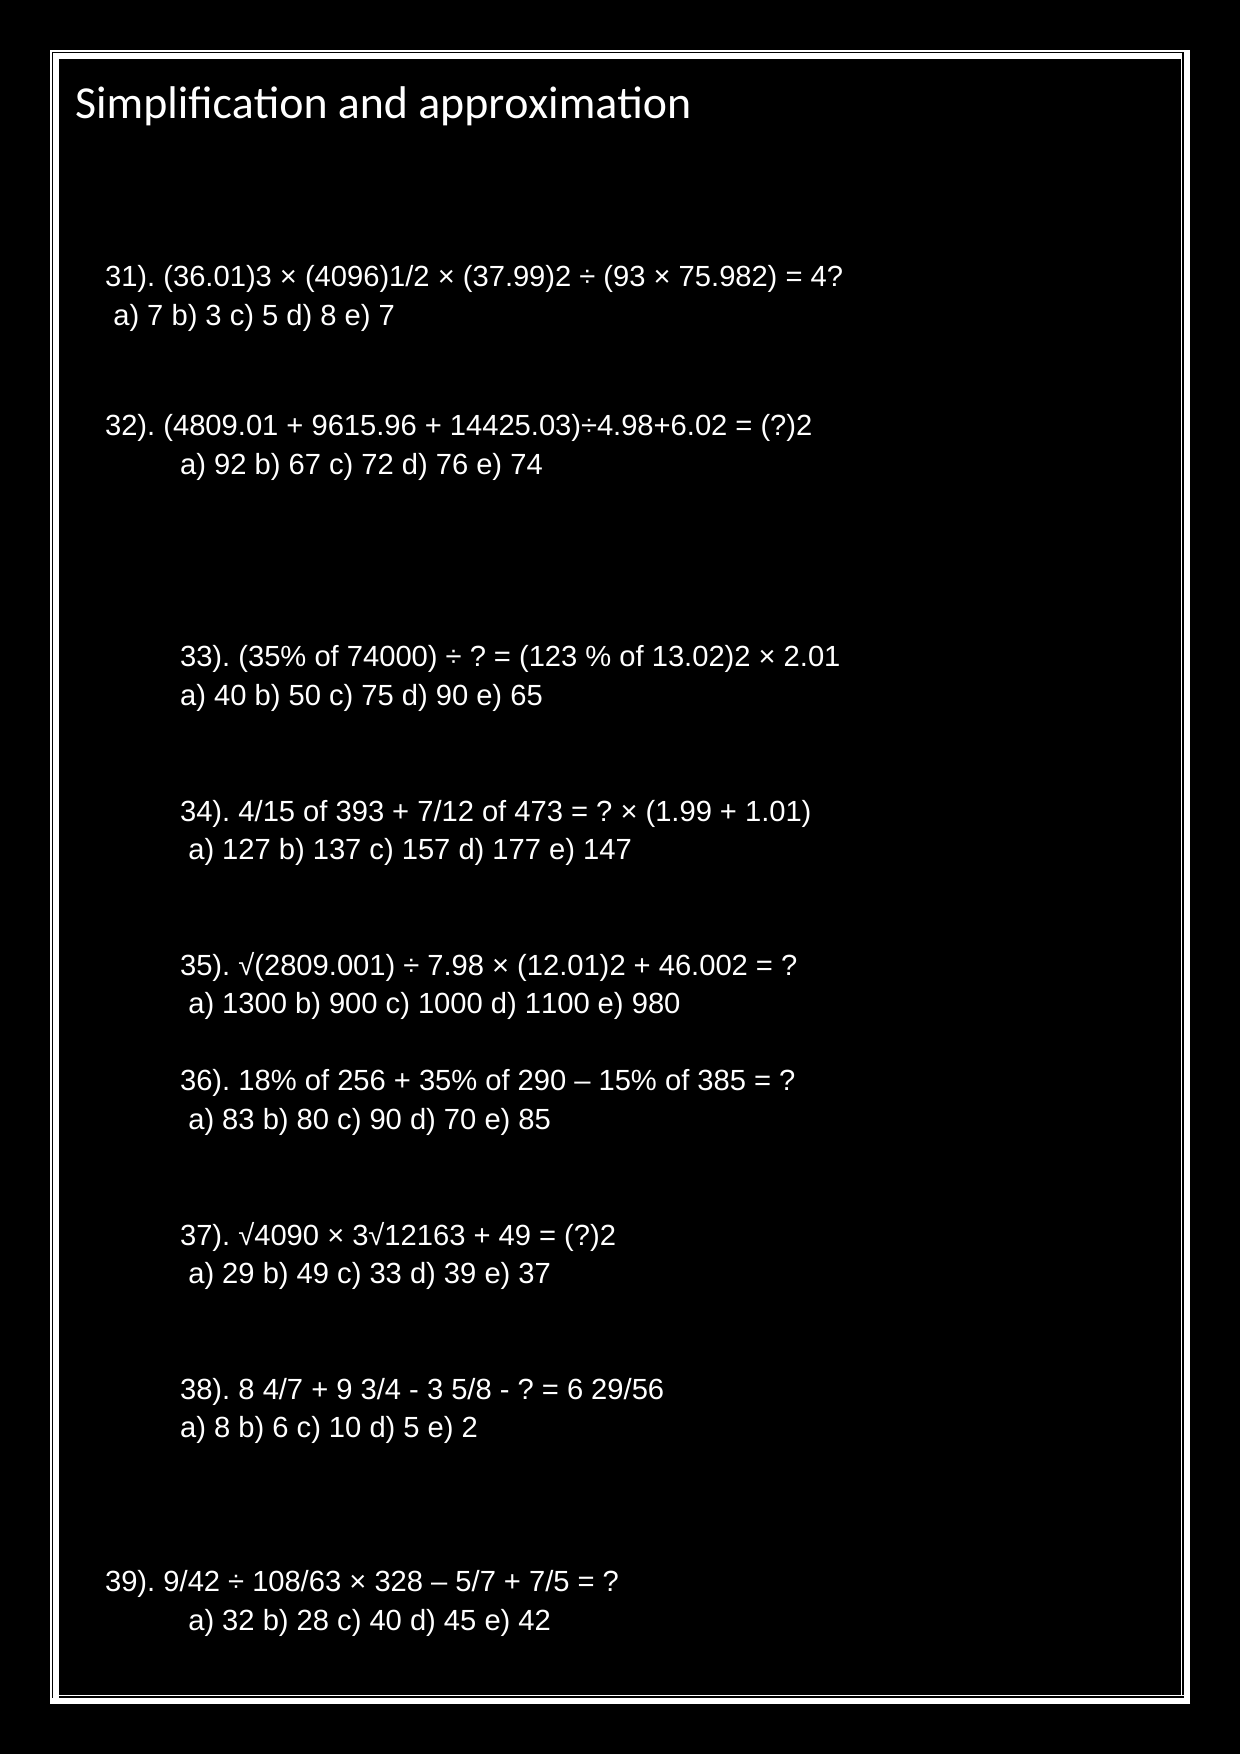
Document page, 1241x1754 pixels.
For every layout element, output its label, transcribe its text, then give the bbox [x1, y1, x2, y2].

text a) 7 b) 3 c) 5 d) 8 e) 7 [105, 298, 1135, 332]
text a) 29 b) 49 c) 33 d) 39 e) 37 [105, 1256, 1135, 1289]
text 31). (36.01)3 × (4096)1/2 × (37.99)2 ÷ (93 × 75.982) = 4? [105, 259, 1135, 293]
text a) 40 b) 50 c) 75 d) 90 e) 65 [105, 678, 1135, 711]
text 35). √(2809.001) ÷ 7.98 × (12.01)2 + 46.002 = ? [105, 948, 1135, 981]
text a) 1300 b) 900 c) 1000 d) 1100 e) 980 [105, 986, 1135, 1020]
text 38). 8 4/7 + 9 3/4 - 3 5/8 - ? = 6 29/56 [105, 1372, 1135, 1405]
text 39). 9/42 ÷ 108/63 × 328 – 5/7 + 7/5 = ? [105, 1564, 1135, 1598]
text a) 32 b) 28 c) 40 d) 45 e) 42 [105, 1603, 1135, 1636]
text a) 127 b) 137 c) 157 d) 177 e) 147 [105, 832, 1135, 866]
text 34). 4/15 of 393 + 7/12 of 473 = ? × (1.99 + 1.01) [105, 793, 1135, 827]
text 33). (35% of 74000) ÷ ? = (123 % of 13.02)2 × 2.01 [105, 639, 1135, 673]
text a) 92 b) 67 c) 72 d) 76 e) 74 [105, 447, 1135, 480]
text 37). √4090 × 3√12163 + 49 = (?)2 [105, 1217, 1135, 1251]
text 32). (4809.01 + 9615.96 + 14425.03)÷4.98+6.02 = (?)2 [105, 408, 1135, 442]
text a) 83 b) 80 c) 90 d) 70 e) 85 [105, 1102, 1135, 1135]
text 36). 18% of 256 + 35% of 290 – 15% of 385 = ? [105, 1063, 1135, 1097]
text a) 8 b) 6 c) 10 d) 5 e) 2 [105, 1410, 1135, 1444]
